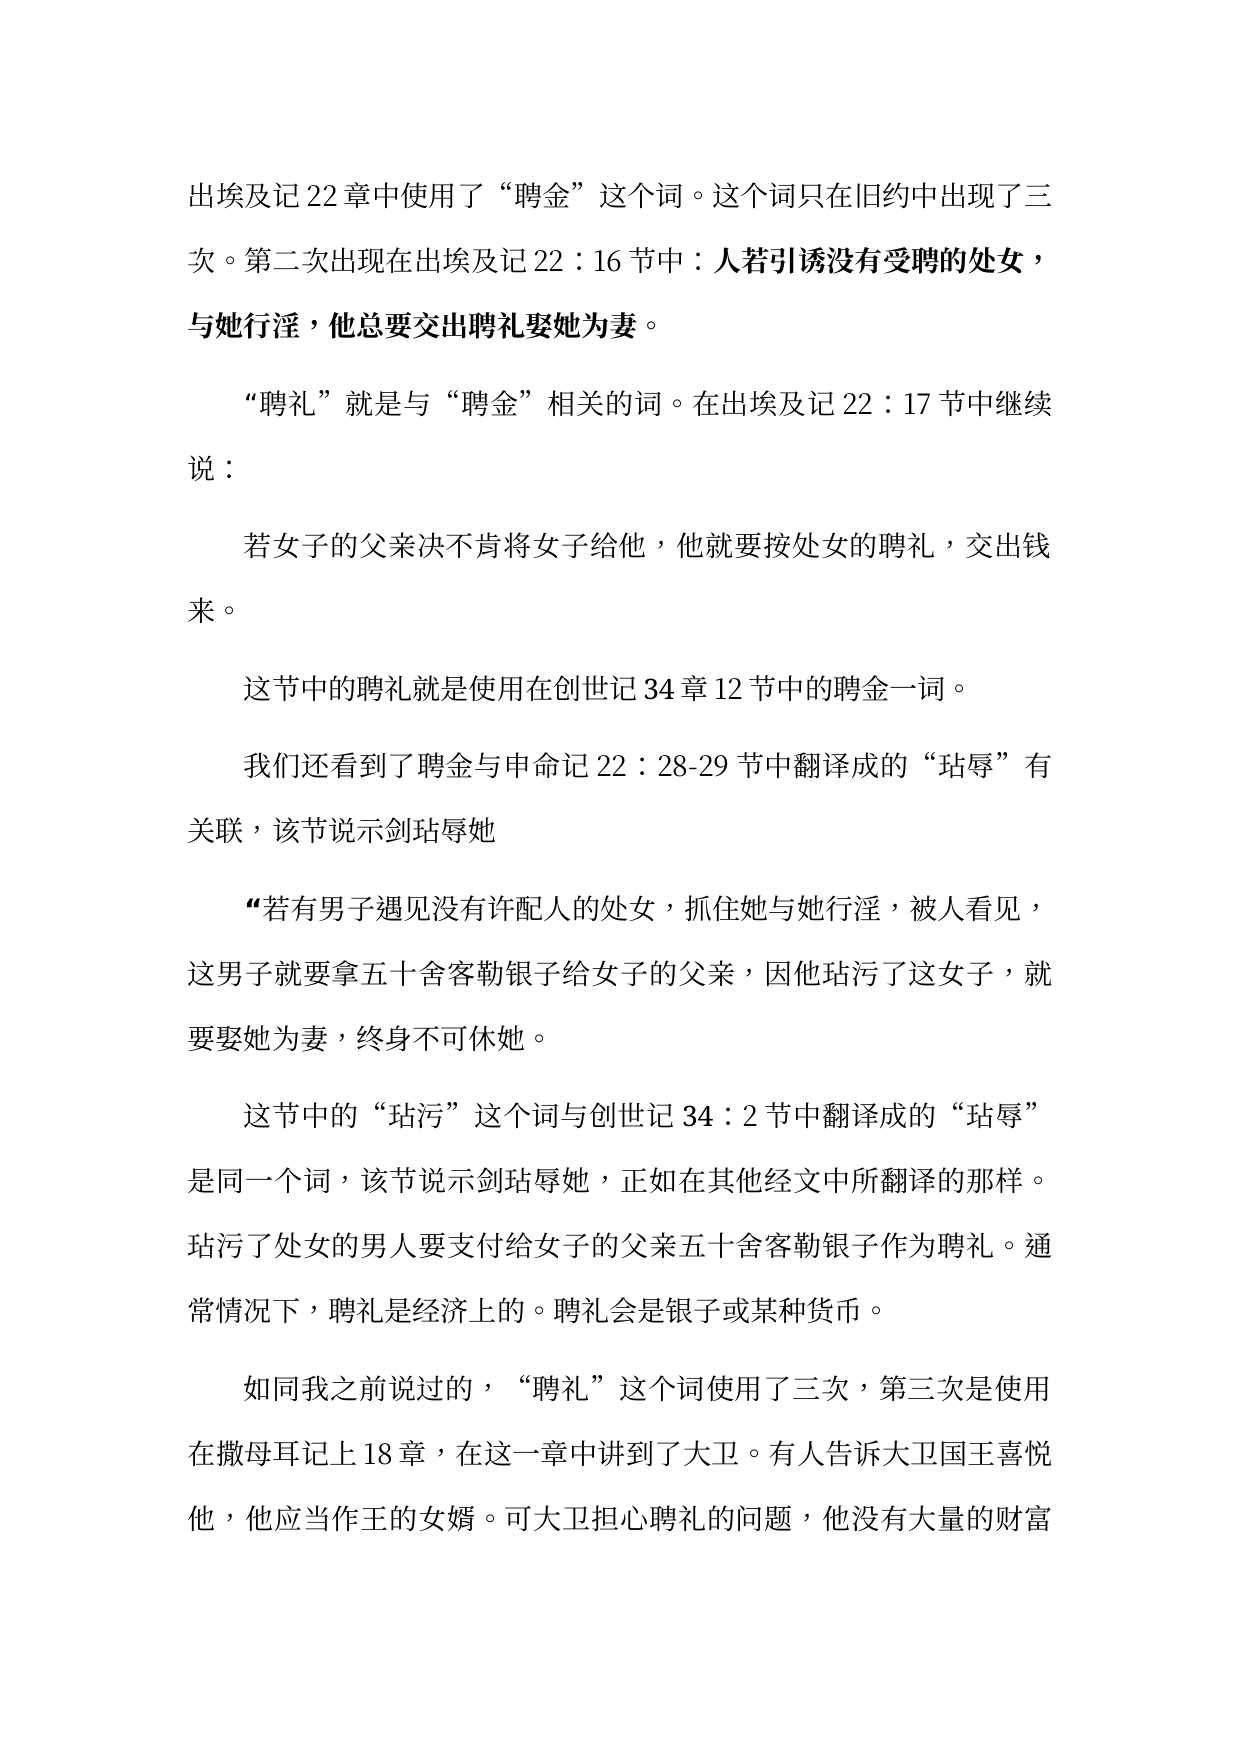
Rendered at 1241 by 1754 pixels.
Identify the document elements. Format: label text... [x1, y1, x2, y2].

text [187, 1354, 1053, 1549]
text 这节中的聘礼就是使用在创世记34章12节中的聘金一词。 [187, 654, 1053, 719]
text 我们还看到了聘金与申命记22：28-29节中翻译成的“玷辱”有关联，该节说示剑玷辱她 [187, 732, 1053, 862]
text “若有男子遇见没有许配人的处女，抓住她与她行淫，被人看见，这男子就要拿五十舍客勒银子给女子的父亲，因他玷污了这女子，就要娶她为妻，终身不可休她。 [187, 874, 1053, 1069]
text “聘礼”就是与“聘金”相关的词。在出埃及记22：17节中继续说： [187, 369, 1053, 499]
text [187, 162, 1053, 357]
text 这节中的“玷污”这个词与创世记34：2节中翻译成的“玷辱”是同一个词，该节说示剑玷辱她，正如在其他经文中所翻译的那样。玷污了处女的男人要支付给女子的父亲五十舍客勒银子作为聘礼。通常情况下，聘礼是经济上的。聘礼会是银子或某种货币。 [187, 1082, 1053, 1342]
text 若女子的父亲决不肯将女子给他，他就要按处女的聘礼，交出钱来。 [187, 512, 1053, 642]
